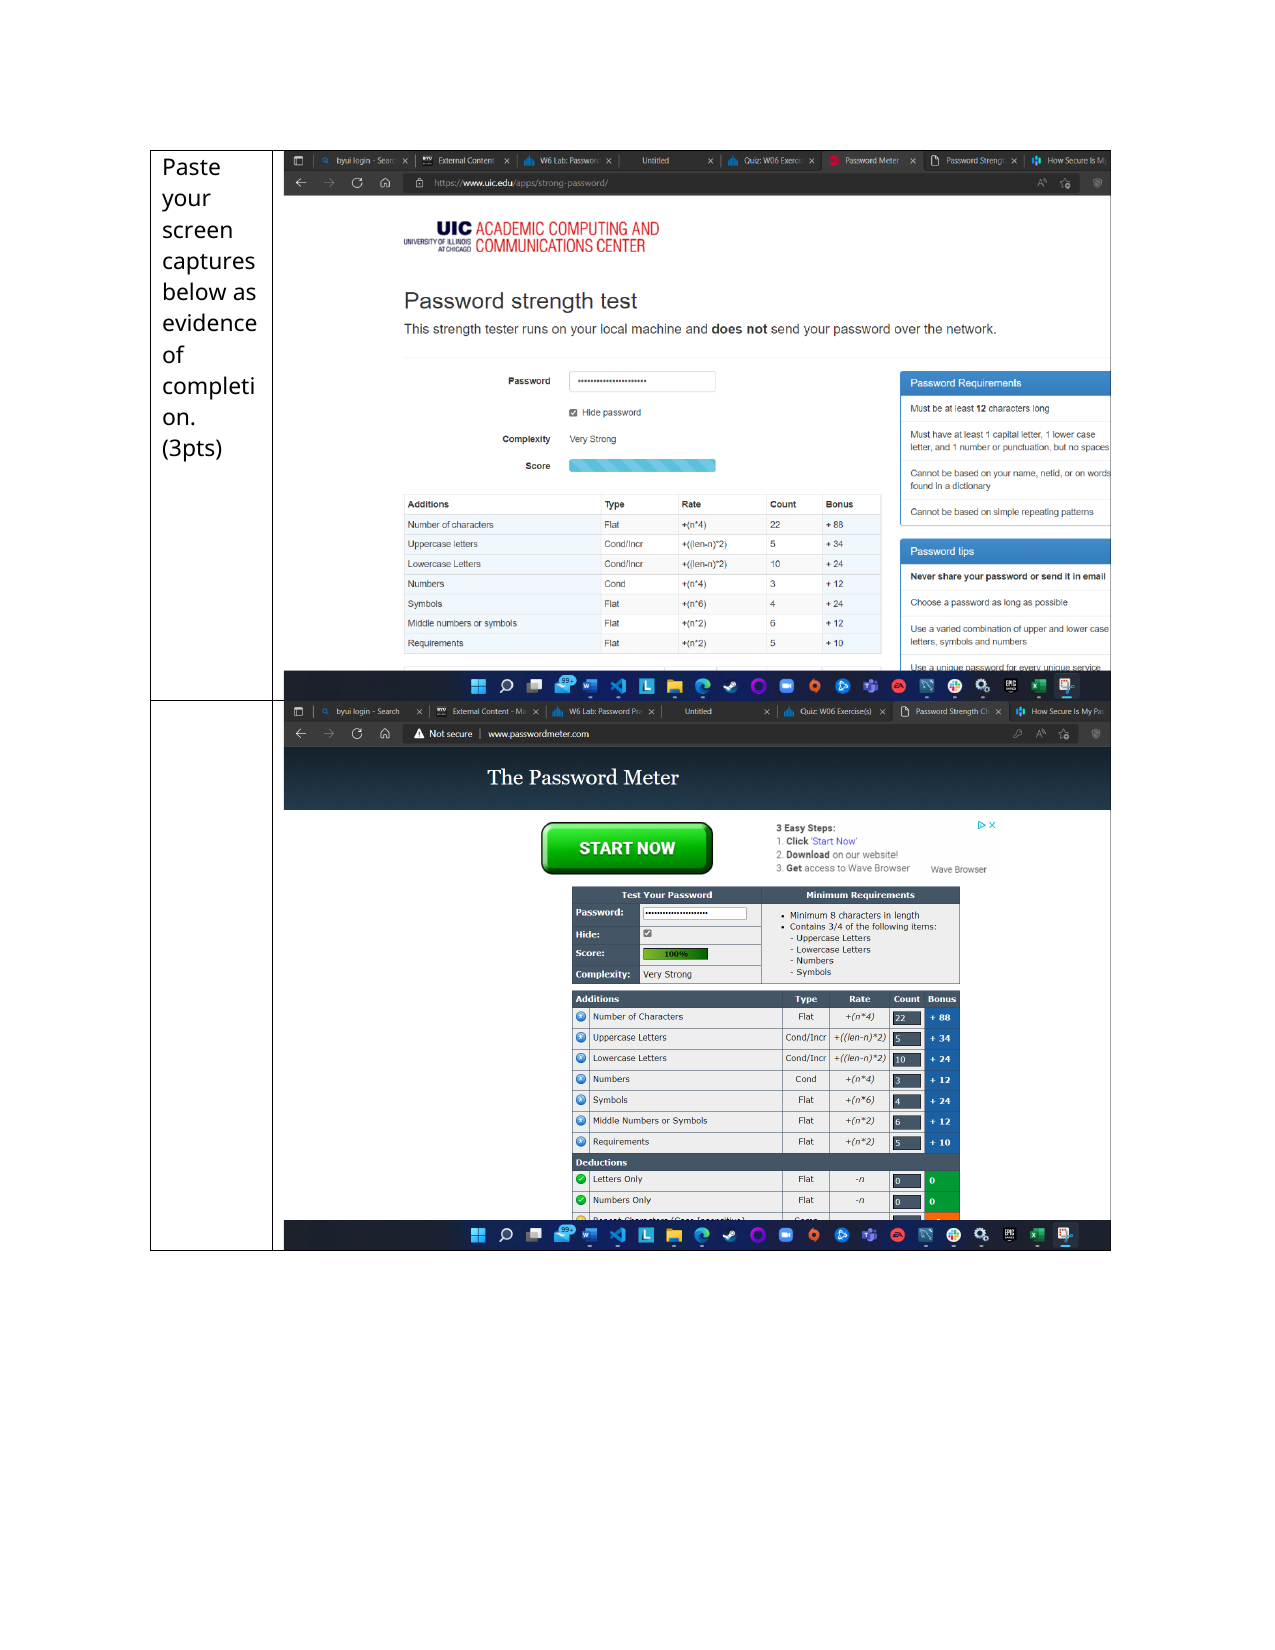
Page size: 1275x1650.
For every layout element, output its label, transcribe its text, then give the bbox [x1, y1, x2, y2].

table_cell Paste your screen captures below as evidence of completion. (3pts) [151, 151, 272, 700]
table_cell [273, 151, 283, 700]
table_cell [273, 701, 283, 1250]
table_cell [151, 701, 272, 1250]
picture [283, 151, 1111, 1250]
